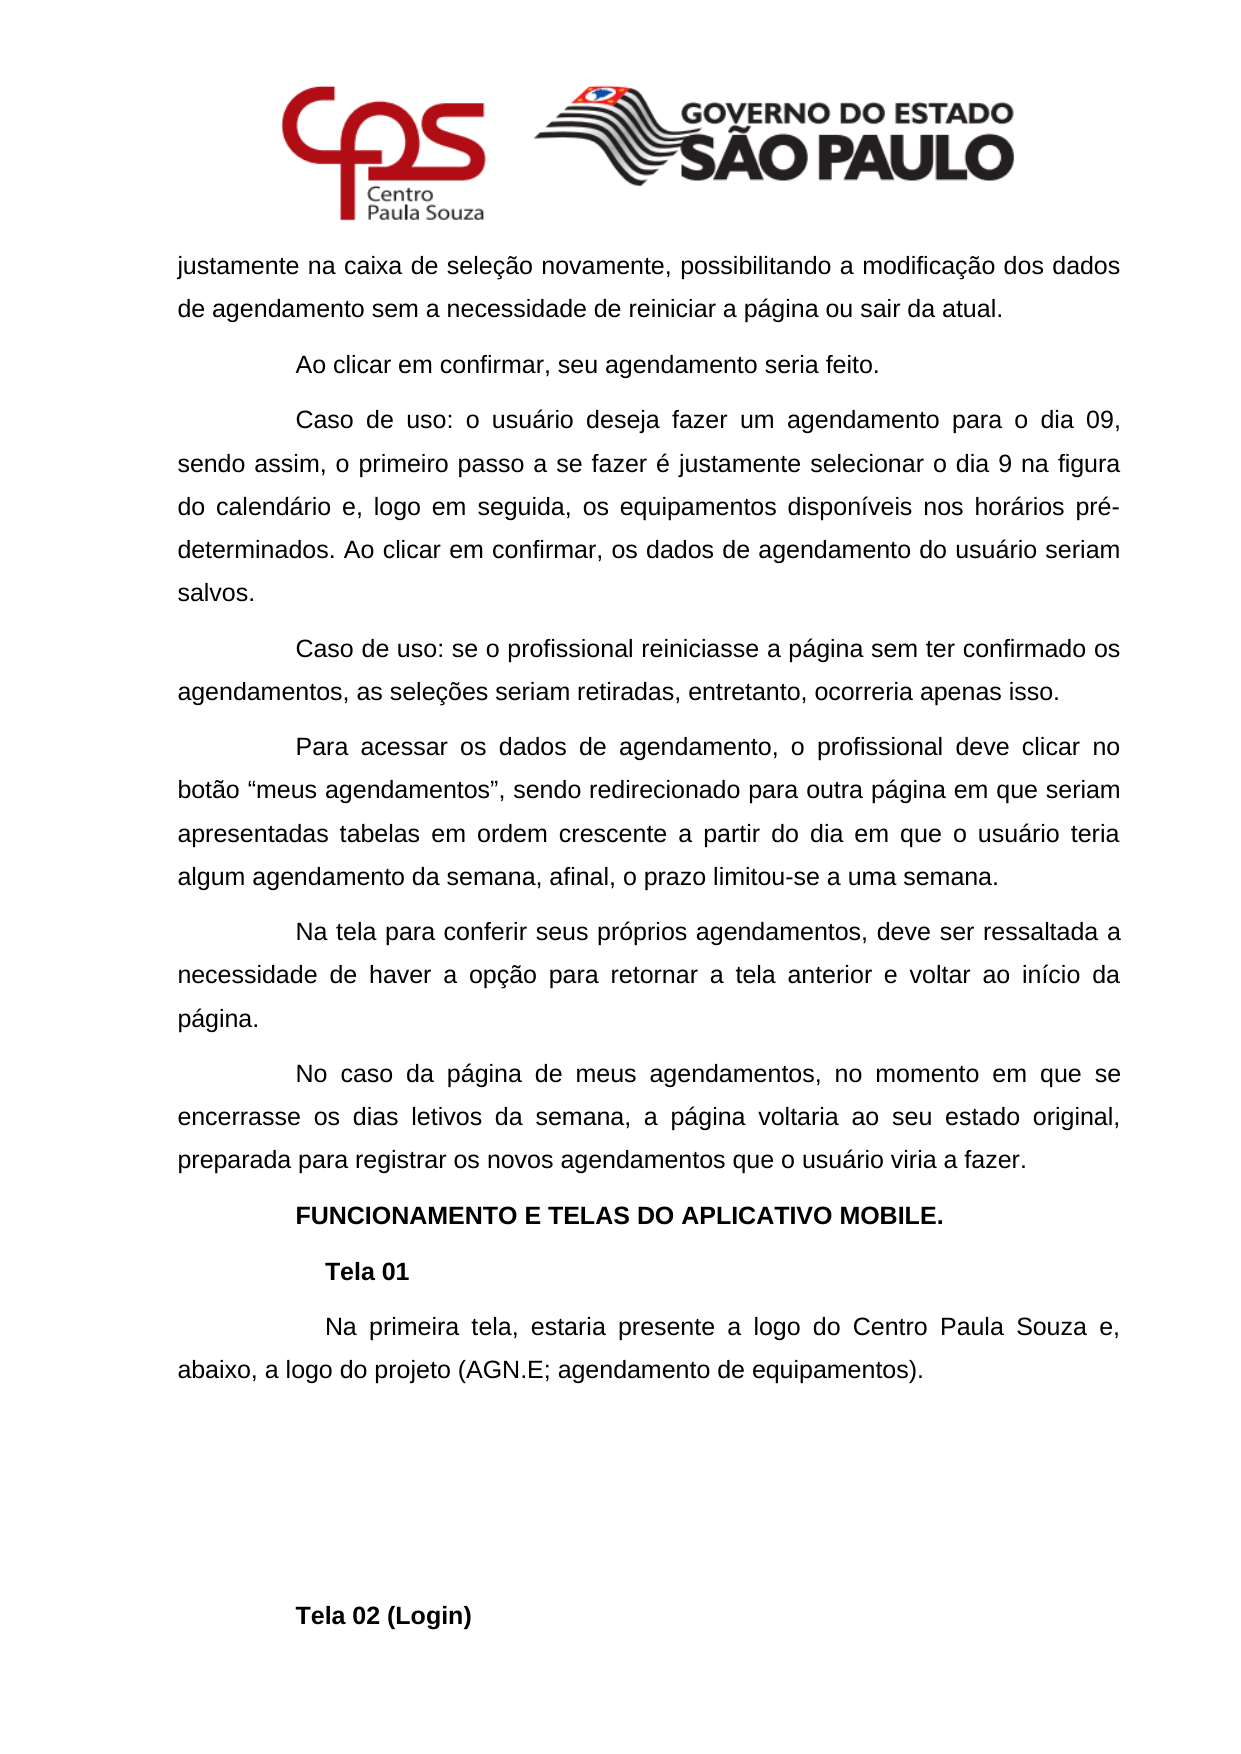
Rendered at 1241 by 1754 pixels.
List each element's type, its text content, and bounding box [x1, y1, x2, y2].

list FUNCIONAMENTO E TELAS DO APLICATIVO MOBILE. [177, 1201, 1122, 1230]
list Na primeira tela, estaria presente a logo do Centro Paula Souza e, abaixo, a logo do projeto (AGN.E; agendamento de equipamentos). [177, 1312, 1122, 1384]
list Para acessar os dados de agendamento, o profissional deve clicar no botão “meus agendamentos”, sendo redirecionado para outra página em que seriam apresentadas tabelas em ordem crescente a partir do dia em que o usuário teria algum agendamento da semana, afinal, o prazo limitou-se a uma semana. [177, 732, 1122, 890]
list Caso de uso: se o profissional reiniciasse a página sem ter confirmado os agendamentos, as seleções seriam retiradas, entretanto, ocorreria apenas isso. [177, 633, 1122, 705]
list Na tela para conferir seus próprios agendamentos, deve ser ressaltada a necessidade de haver a opção para retornar a tela anterior e voltar ao início da página. [177, 917, 1122, 1032]
list Ao clicar em confirmar, seu agendamento seria feito. [177, 350, 1122, 378]
list No caso da página de meus agendamentos, no momento em que se encerrasse os dias letivos da semana, a página voltaria ao seu estado original, preparada para registrar os novos agendamentos que o usuário viria a fazer. [177, 1059, 1122, 1174]
list Tela 01 [207, 1257, 1122, 1285]
picture [275, 73, 1024, 230]
list Tela 02 (Login) [177, 1601, 1122, 1630]
list Caso de uso: o usuário deseja fazer um agendamento para o dia 09, sendo assim, o primeiro passo a se fazer é justamente selecionar o dia 9 na figura do calendário e, logo em seguida, os equipamentos disponíveis nos horários pré-determinados. Ao clicar em confirmar, os dados de agendamento do usuário seriam salvos. [177, 405, 1122, 607]
